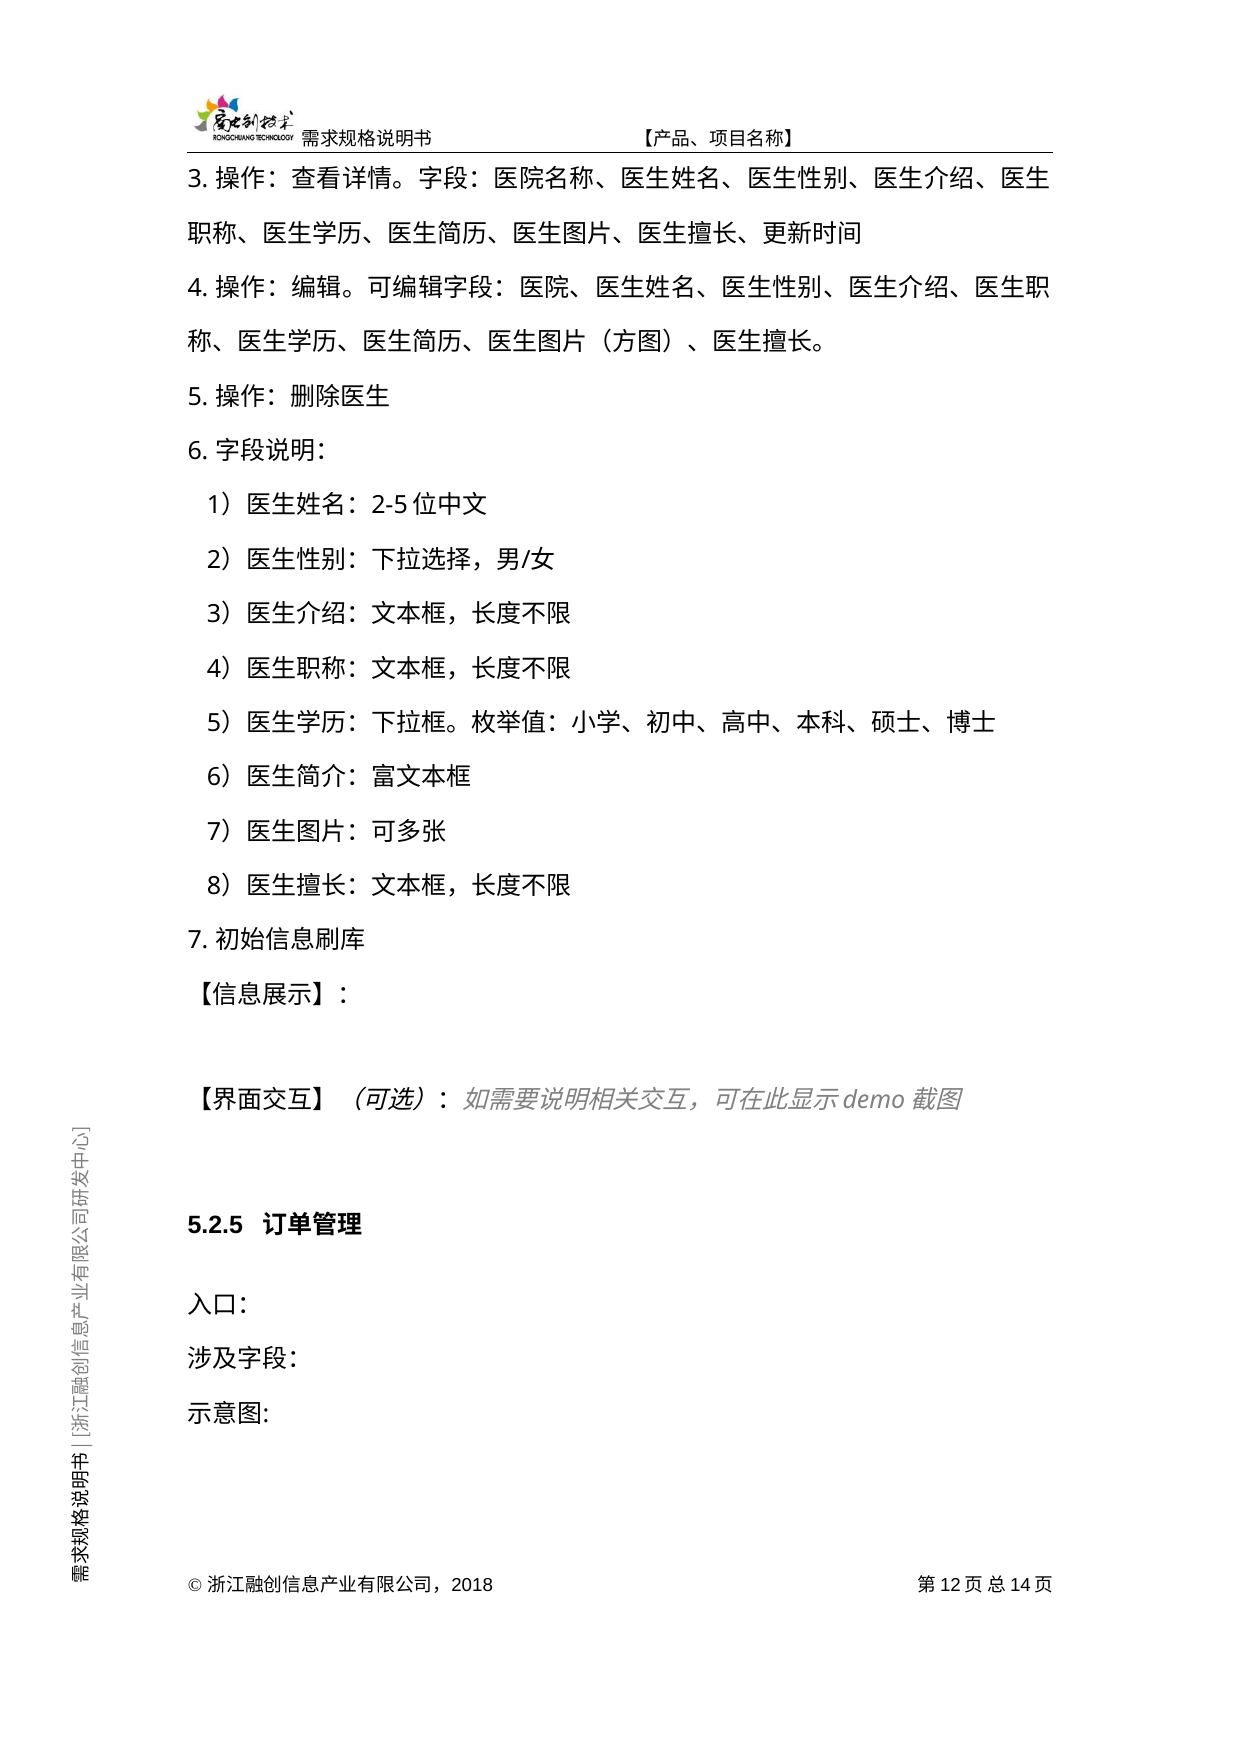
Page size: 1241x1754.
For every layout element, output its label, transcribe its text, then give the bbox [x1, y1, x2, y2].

text 5. 操作：删除医生 [187, 376, 1053, 412]
text 6. 字段说明： [187, 431, 1053, 467]
text 【界面交互】（可选）：如需要说明相关交互，可在此显示demo截图 [187, 1080, 1053, 1116]
text 3）医生介绍：文本框，长度不限 [187, 594, 1053, 630]
text 入口： [187, 1284, 1053, 1321]
text 8）医生擅长：文本框，长度不限 [187, 866, 1053, 902]
text 3. 操作：查看详情。字段：医院名称、医生姓名、医生性别、医生介绍、医生职称、医生学历、医生简历、医生图片、医生擅长、更新时间 [187, 159, 1053, 249]
text 1）医生姓名：2-5位中文 [187, 485, 1053, 521]
text 5）医生学历：下拉框。枚举值：小学、初中、高中、本科、硕士、博士 [187, 702, 1053, 739]
text 4. 操作：编辑。可编辑字段：医院、医生姓名、医生性别、医生介绍、医生职称、医生学历、医生简历、医生图片（方图）、医生擅长。 [187, 267, 1053, 358]
text 2）医生性别：下拉选择，男/女 [187, 539, 1053, 576]
text 7）医生图片：可多张 [187, 811, 1053, 847]
text 示意图: [187, 1393, 1053, 1429]
text 6）医生简介：富文本框 [187, 757, 1053, 793]
text 涉及字段： [187, 1339, 1053, 1375]
text 7. 初始信息刷库 [187, 920, 1053, 956]
subtitle 订单管理 [187, 1205, 1053, 1241]
text 4）医生职称：文本框，长度不限 [187, 648, 1053, 684]
text 【信息展示】： [187, 974, 1053, 1011]
picture [187, 88, 302, 145]
